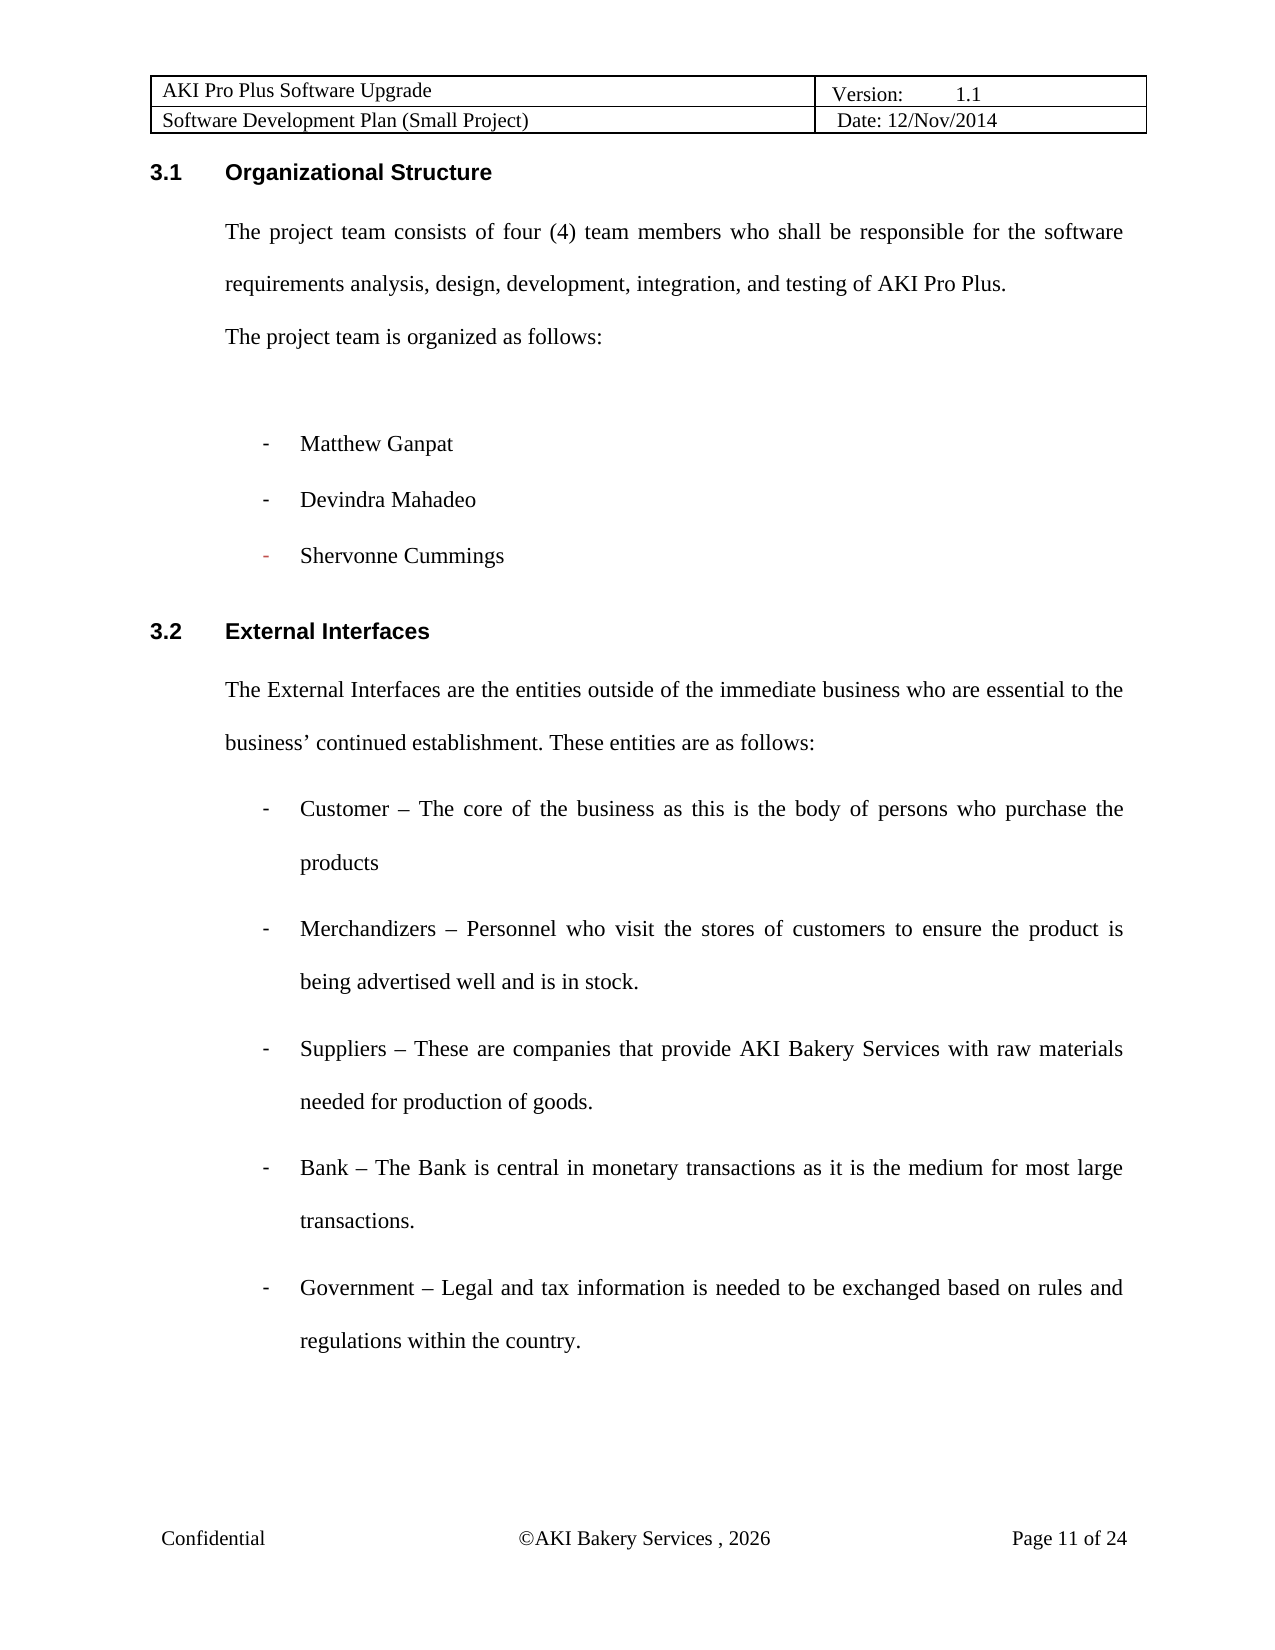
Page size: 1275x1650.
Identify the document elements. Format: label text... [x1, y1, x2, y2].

list Suppliers – These are companies that provide AKI Bakery Services with raw materials needed for production of goods. [262, 1034, 1125, 1114]
text The project team consists of four (4) team members who shall be responsible for the software requirements analysis, design, development, integration, and testing of AKI Pro Plus. [225, 218, 1125, 297]
text The project team is organized as follows: [225, 323, 1125, 349]
list Matthew Ganpat [262, 429, 1125, 457]
list Government – Legal and tax information is needed to be exchanged based on rules and regulations within the country. [262, 1273, 1125, 1353]
text The External Interfaces are the entities outside of the immediate business who are essential to the business’ continued establishment. These entities are as follows: [225, 677, 1125, 756]
subtitle External Interfaces [150, 618, 1125, 644]
list Bank – The Bank is central in monetary transactions as it is the medium for most large transactions. [262, 1153, 1125, 1234]
list Merchandizers – Personnel who visit the stores of customers to ensure the product is being advertised well and is in stock. [262, 914, 1125, 995]
subtitle Organizational Structure [150, 159, 1125, 185]
list Customer – The core of the business as this is the body of persons who purchase the products [262, 794, 1125, 875]
list Devindra Mahadeo [262, 485, 1125, 513]
list Shervonne Cummings [262, 541, 1125, 569]
